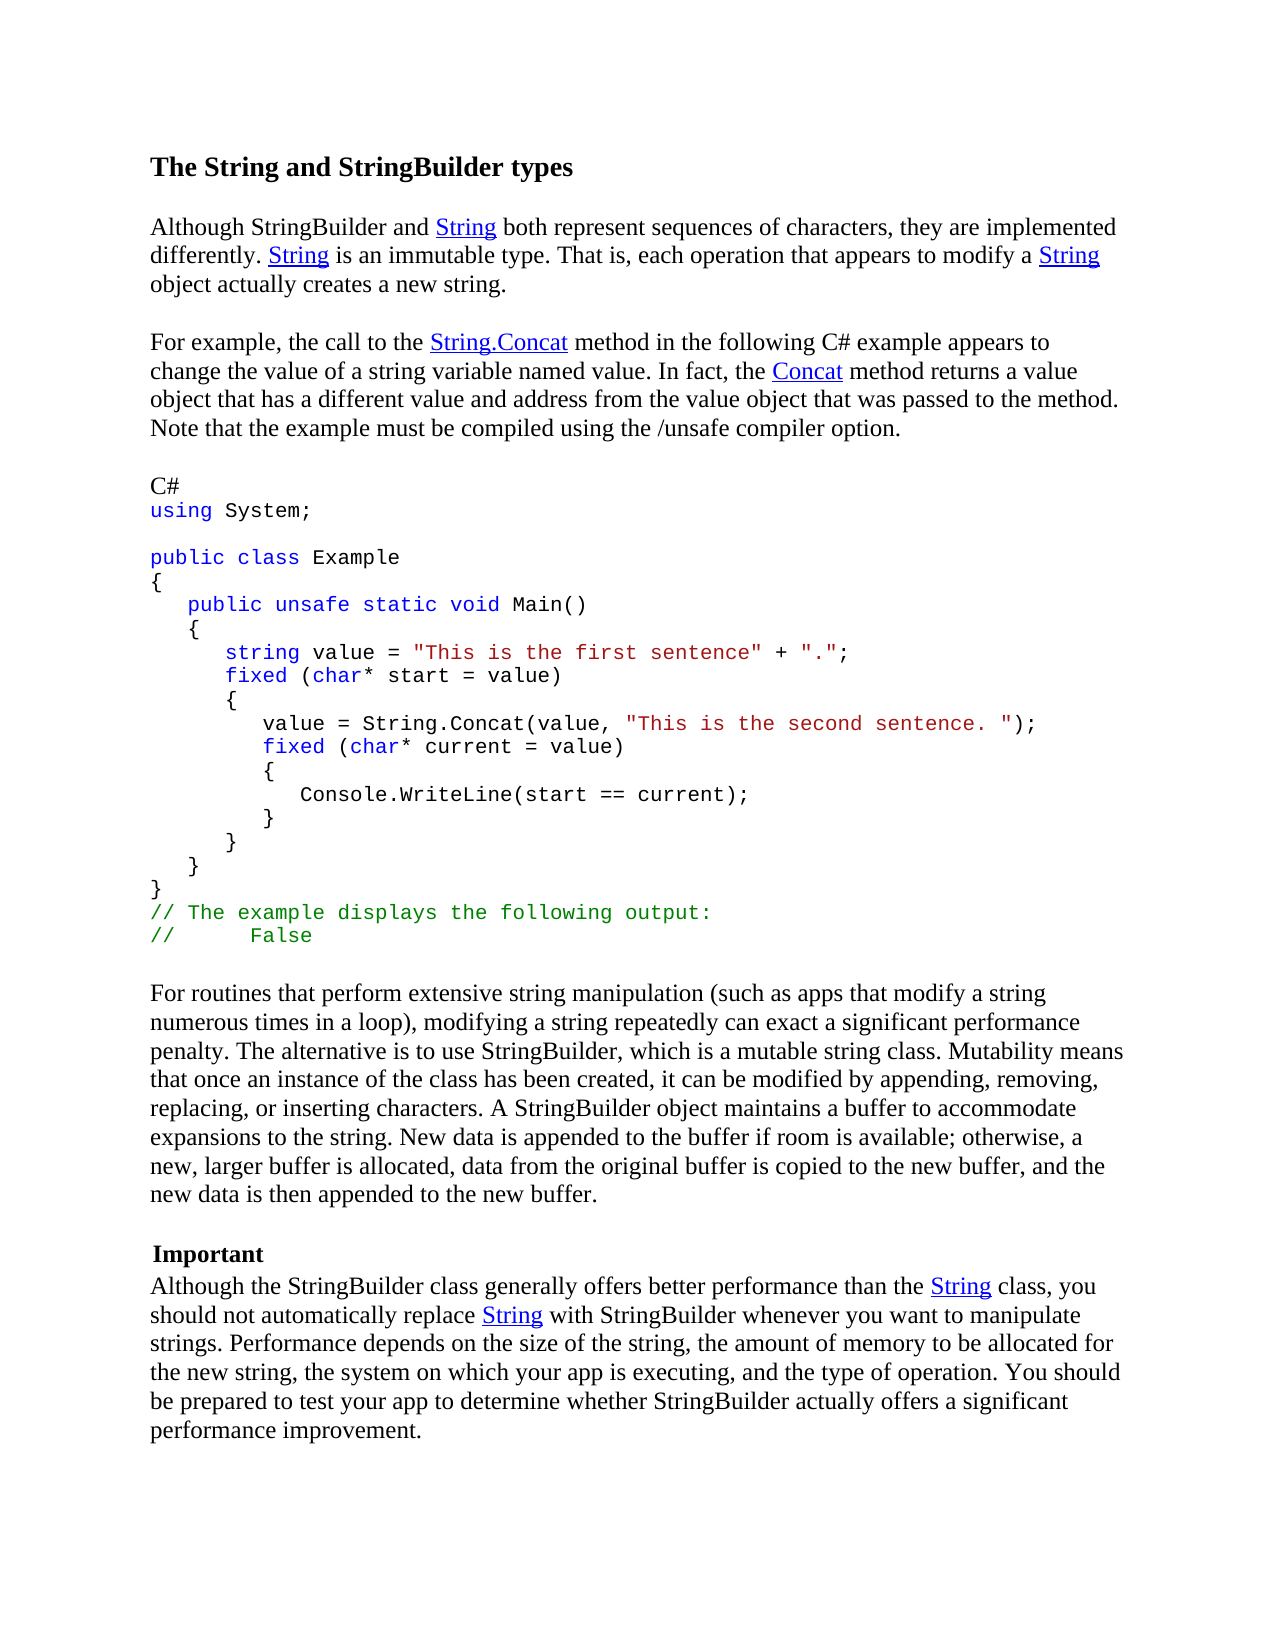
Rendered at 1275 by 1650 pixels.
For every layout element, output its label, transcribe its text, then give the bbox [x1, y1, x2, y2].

text The String and StringBuilder types [150, 150, 1125, 182]
text using System; [150, 500, 1125, 523]
table_header Important [149, 1238, 1133, 1269]
text } [150, 878, 1125, 902]
text Console.WriteLine(start == current); [150, 784, 1125, 807]
text fixed (char* start = value) [150, 665, 1125, 689]
text C# [150, 471, 1125, 500]
text public unsafe static void Main() [150, 594, 1125, 618]
text { [150, 689, 1125, 713]
text // False [150, 926, 1125, 949]
text public class Example [150, 547, 1125, 571]
text string value = "This is the first sentence" + "."; [150, 642, 1125, 665]
table_cell Although the StringBuilder class generally offers better performance than the String class, you should not automatically replace String with StringBuilder whenever you want to manipulate strings. Performance depends on the size of the string, the amount of memory to be allocated for the new string, the system on which your app is executing, and the type of operation. You should be prepared to test your app to determine whether StringBuilder actually offers a significant performance improvement. [149, 1269, 1133, 1445]
text For example, the call to the String.Concat method in the following C# example appears to change the value of a string variable named value. In fact, the Concat method returns a value object that has a different value and address from the value object that was passed to the method. Note that the example must be compiled using the /unsafe compiler option. [150, 327, 1125, 442]
text } [150, 807, 1125, 831]
text value = String.Concat(value, "This is the second sentence. "); [150, 713, 1125, 736]
text Although StringBuilder and String both represent sequences of characters, they are implemented differently. String is an immutable type. That is, each operation that appears to modify a String object actually creates a new string. [150, 212, 1125, 298]
text { [150, 618, 1125, 642]
text { [150, 760, 1125, 784]
text } [150, 831, 1125, 854]
text // The example displays the following output: [150, 902, 1125, 926]
text } [150, 854, 1125, 878]
text { [150, 571, 1125, 594]
text For routines that perform extensive string manipulation (such as apps that modify a string numerous times in a loop), modifying a string repeatedly can exact a significant performance penalty. The alternative is to use StringBuilder, which is a mutable string class. Mutability means that once an instance of the class has been created, it can be modified by appending, removing, replacing, or inserting characters. A StringBuilder object maintains a buffer to accommodate expansions to the string. New data is appended to the buffer if room is available; otherwise, a new, larger buffer is allocated, data from the original buffer is copied to the new buffer, and the new data is then appended to the new buffer. [150, 978, 1125, 1208]
text fixed (char* current = value) [150, 736, 1125, 760]
